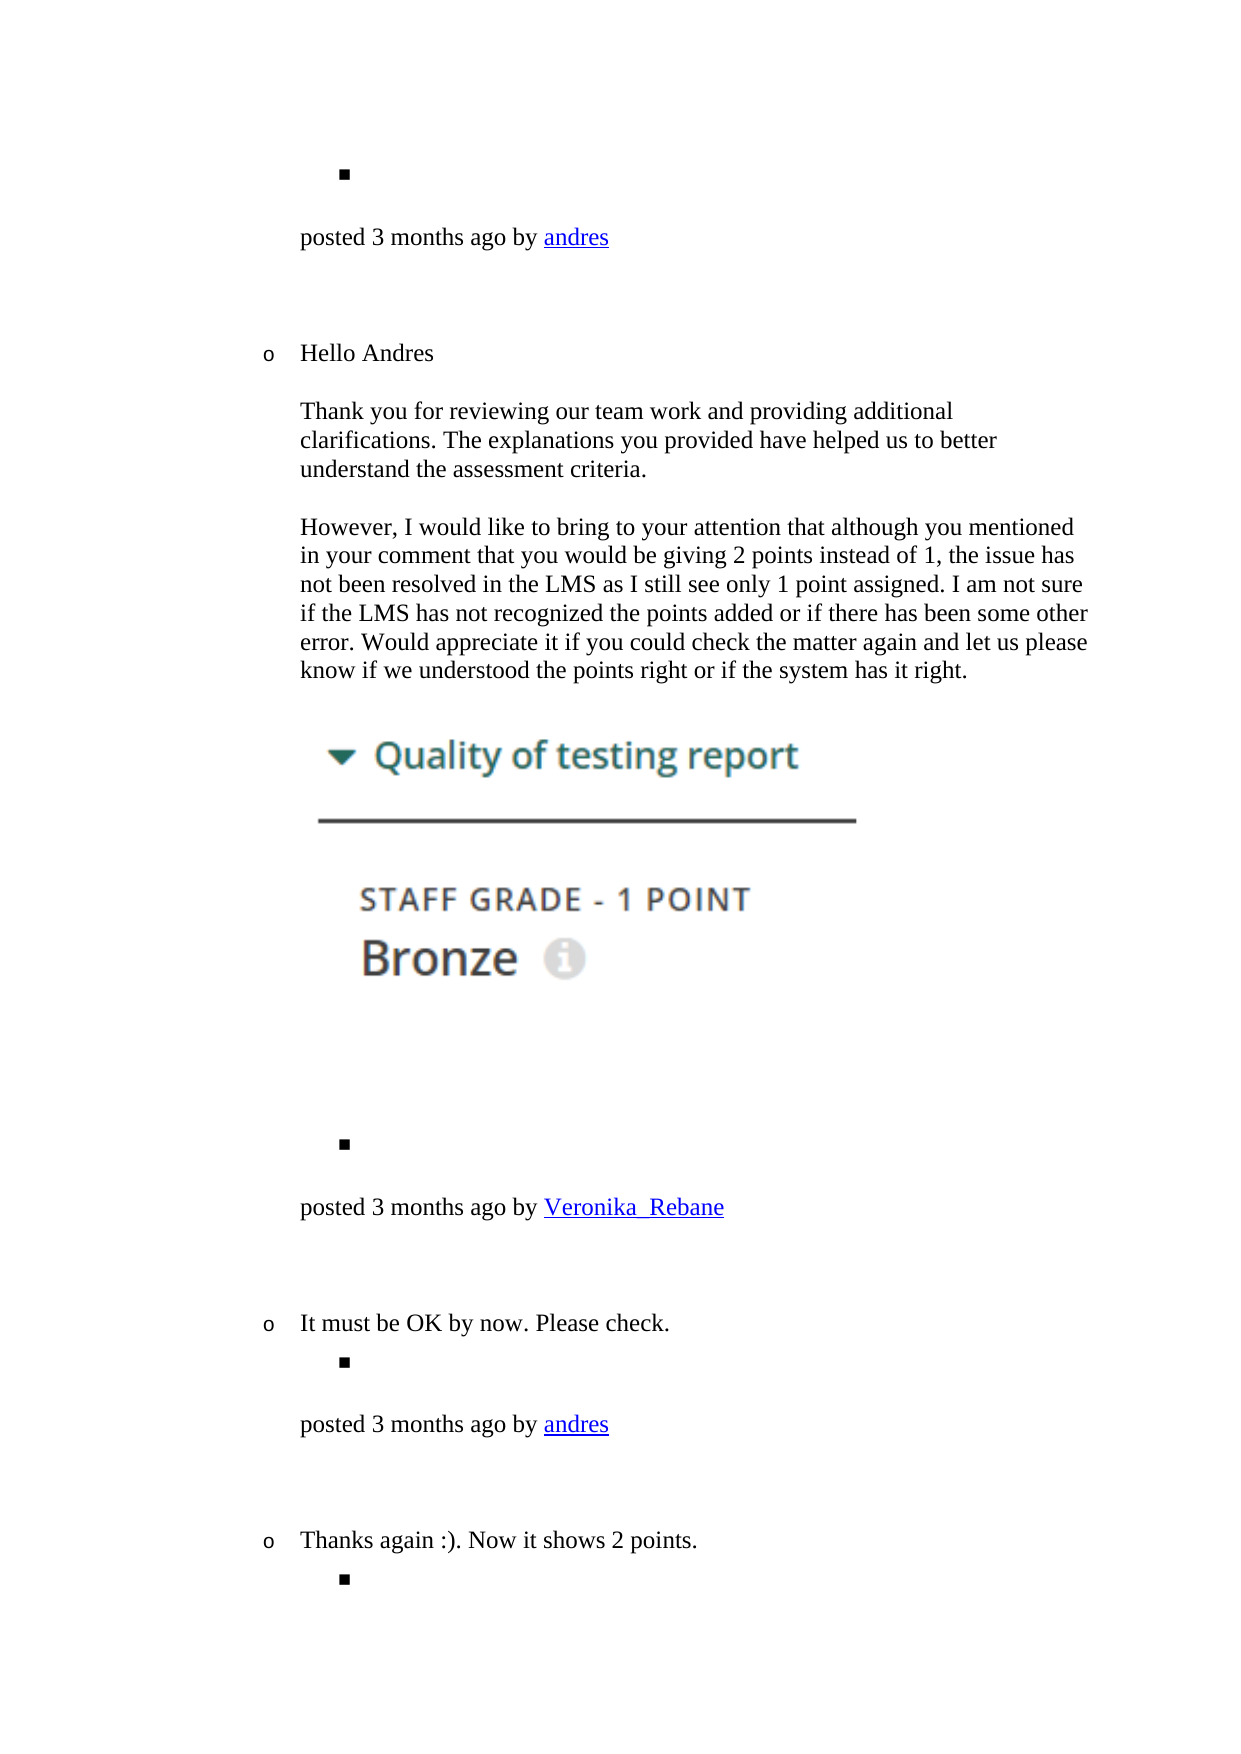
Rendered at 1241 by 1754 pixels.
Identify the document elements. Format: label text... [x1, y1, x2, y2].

text posted 3 months ago by andres [300, 222, 1090, 251]
picture [300, 713, 857, 1091]
list It must be OK by now. Please check. [262, 1308, 1090, 1337]
text posted 3 months ago by Veronika_Rebane [300, 1192, 1090, 1221]
text posted 3 months ago by andres [300, 1409, 1090, 1438]
list Hello Andres [262, 338, 1090, 367]
list Thanks again :). Now it shows 2 points. [262, 1525, 1090, 1554]
text However, I would like to bring to your attention that although you mentioned in your comment that you would be giving 2 points instead of 1, the issue has not been resolved in the LMS as I still see only 1 point assigned. I am not sure if the LMS has not recognized the points added or if there has been some other error. Would appreciate it if you could check the matter again and let us please know if we understood the points right or if the system has it right. [300, 512, 1090, 684]
text Thank you for reviewing our team work and providing additional clarifications. The explanations you provided have helped us to better understand the assessment criteria. [300, 396, 1090, 483]
